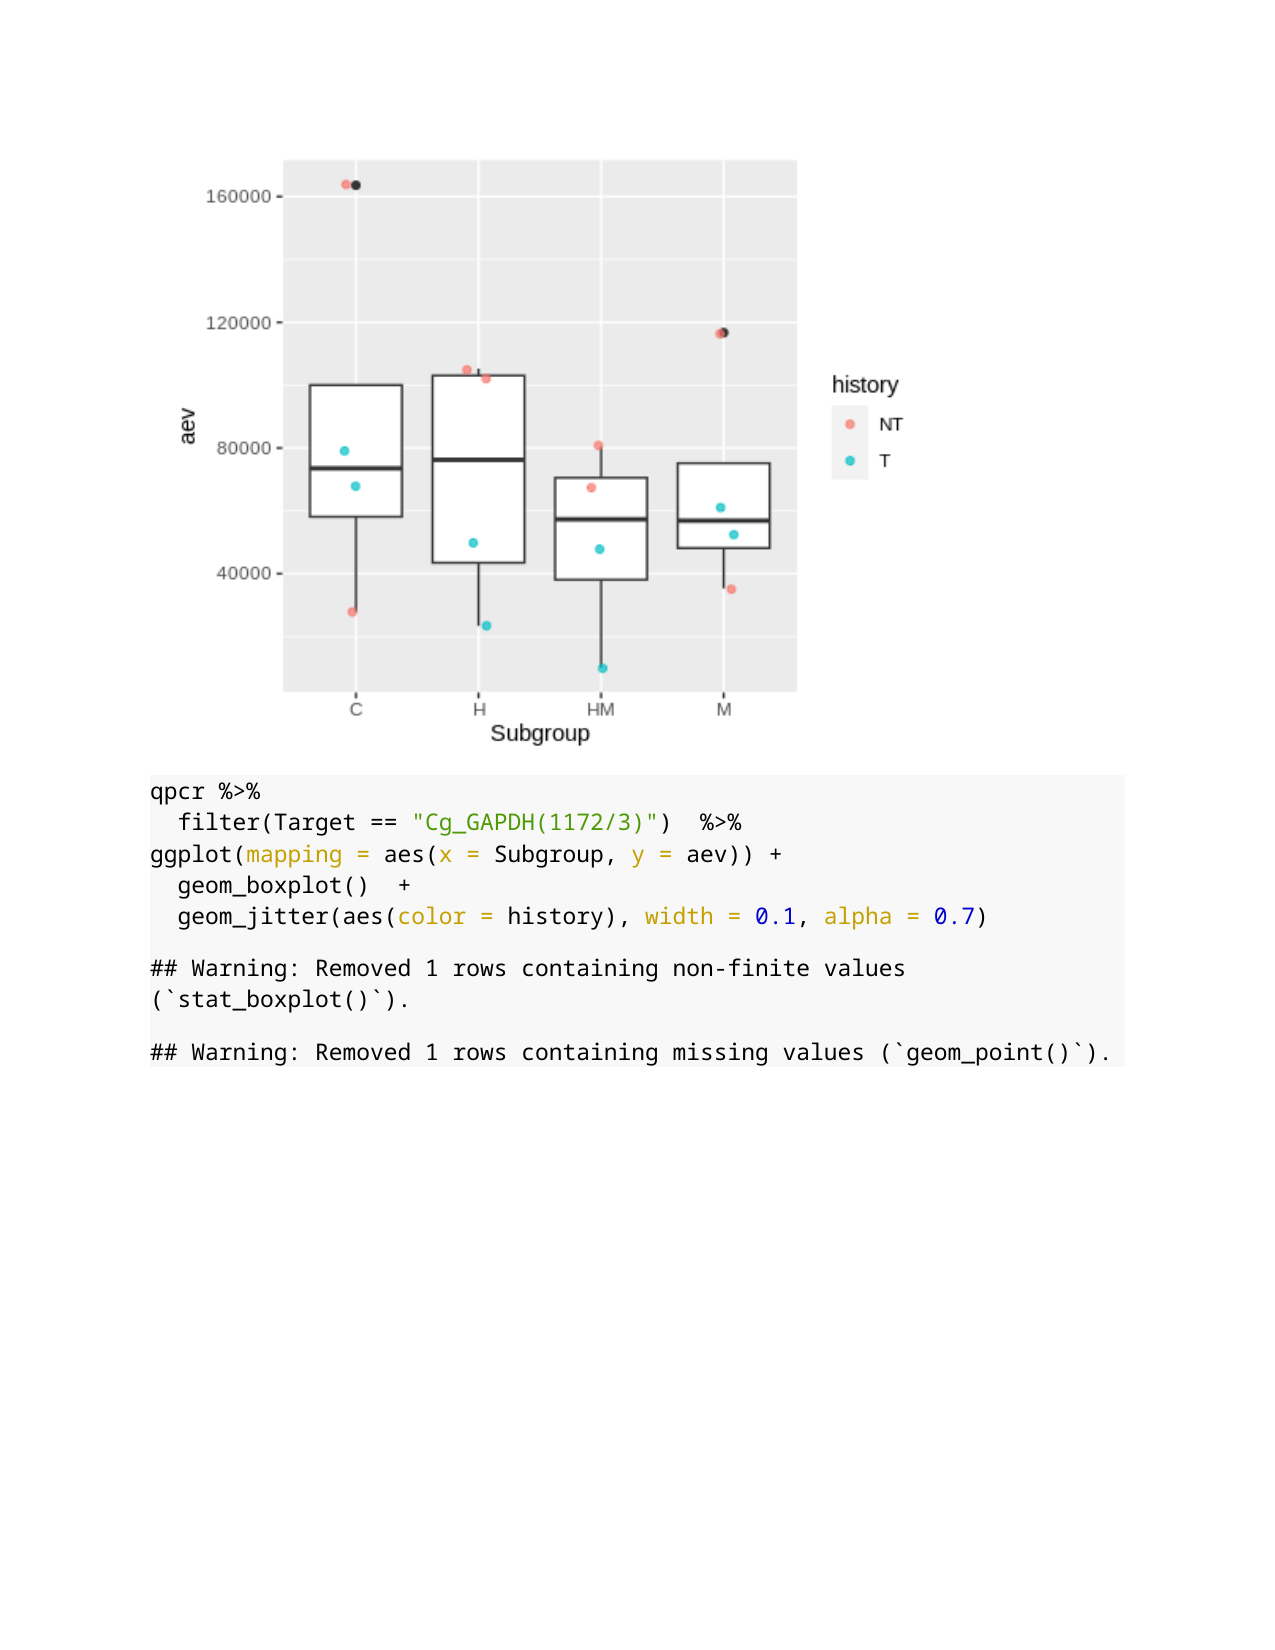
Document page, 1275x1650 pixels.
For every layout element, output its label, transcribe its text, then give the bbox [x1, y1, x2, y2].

text ## Warning: Removed 1 rows containing non-finite values (`stat_boxplot()`). [150, 952, 1125, 1015]
picture [168, 150, 927, 757]
text ## Warning: Removed 1 rows containing missing values (`geom_point()`). [150, 1036, 1125, 1067]
text qpcr %>% filter(Target == "Cg_GAPDH(1172/3)") %>% ggplot(mapping = aes(x = Subgroup, y = aev)) + geom_boxplot() + geom_jitter(aes(color = history), width = 0.1, alpha = 0.7) [260, 775, 1125, 931]
